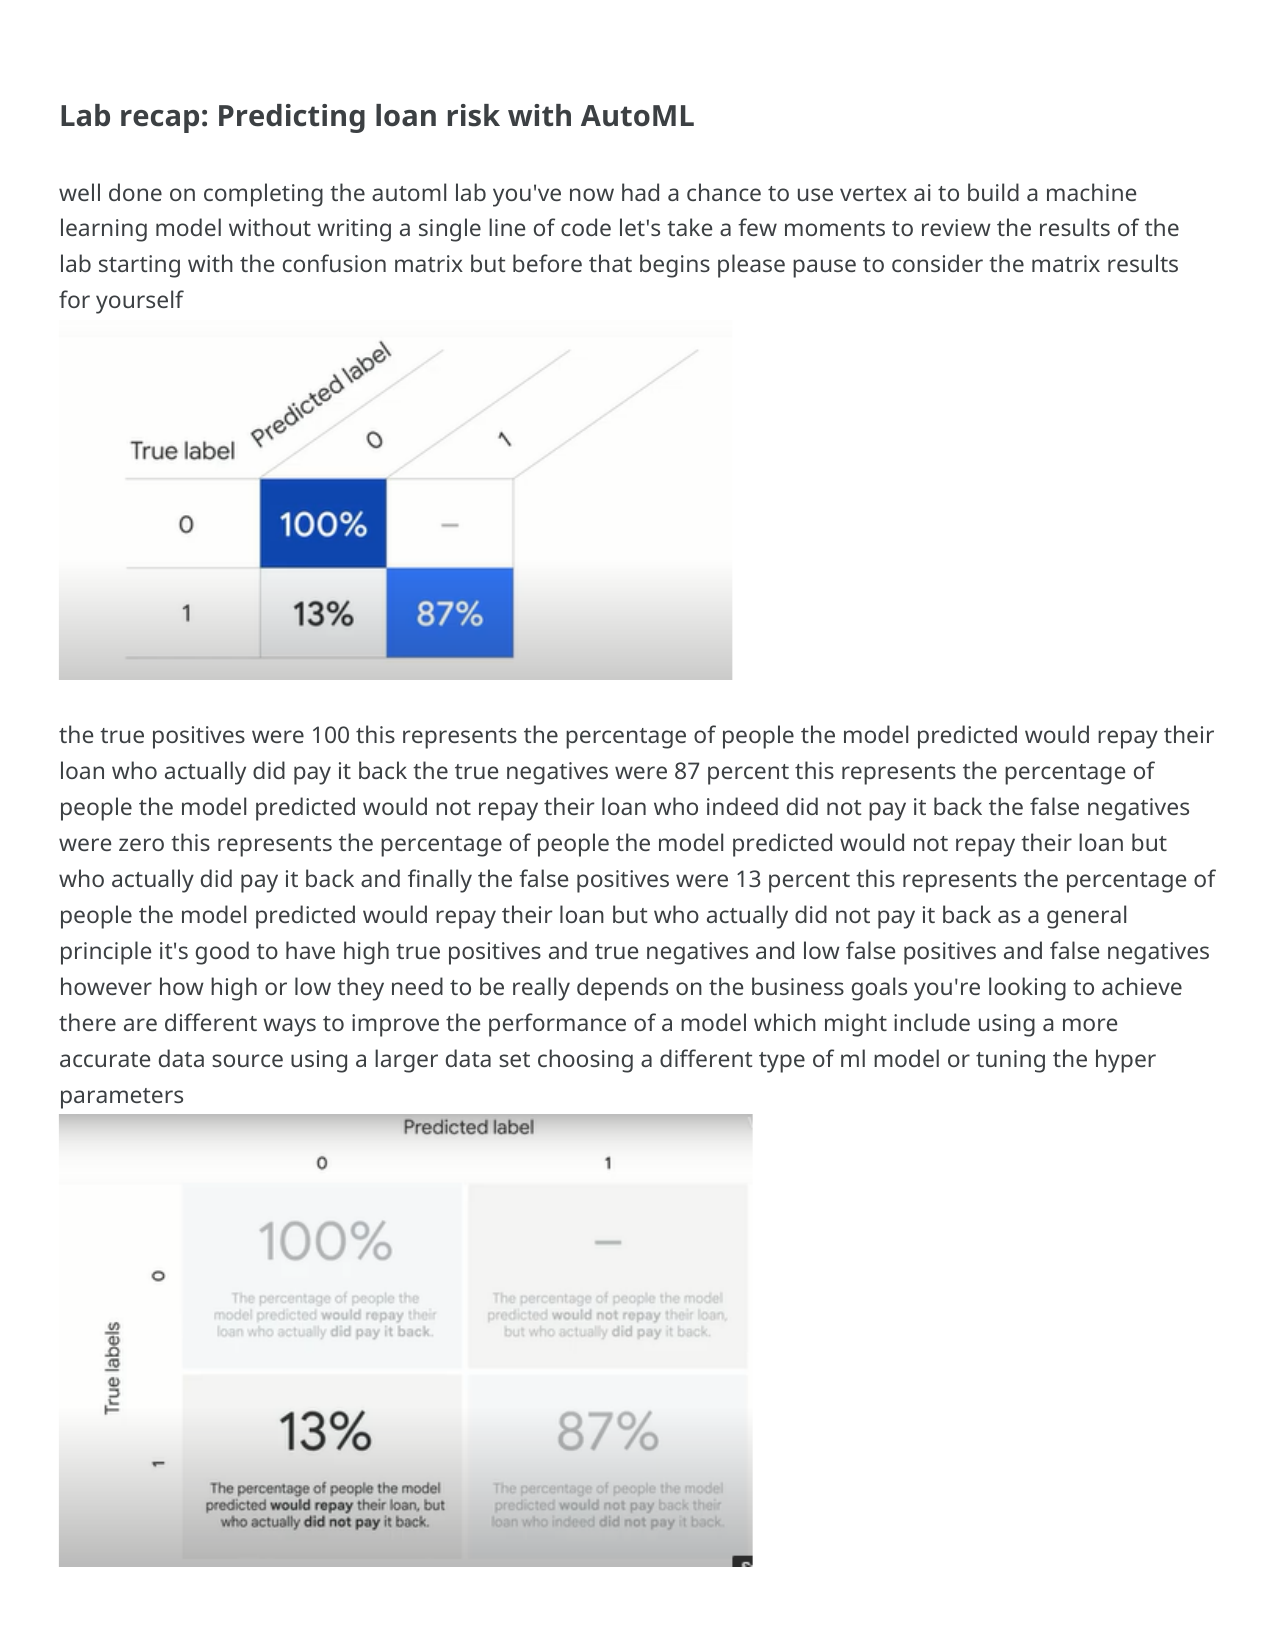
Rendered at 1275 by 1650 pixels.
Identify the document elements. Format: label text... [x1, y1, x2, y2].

text well done on completing the automl lab you've now had a chance to use vertex ai to build a machine learning model without writing a single line of code let's take a few moments to review the results of the lab starting with the confusion matrix but before that begins please pause to consider the matrix results for yourself [59, 176, 1216, 316]
text the true positives were 100 this represents the percentage of people the model predicted would repay their loan who actually did pay it back the true negatives were 87 percent this represents the percentage of people the model predicted would not repay their loan who indeed did not pay it back the false negatives were zero this represents the percentage of people the model predicted would not repay their loan but who actually did pay it back and finally the false positives were 13 percent this represents the percentage of people the model predicted would repay their loan but who actually did not pay it back as a general principle it's good to have high true positives and true negatives and low false positives and false negatives however how high or low they need to be really depends on the business goals you're looking to achieve there are different ways to improve the performance of a model which might include using a more accurate data source using a larger data set choosing a different type of ml model or tuning the hyper parameters [59, 719, 1216, 1110]
picture [58, 320, 733, 680]
picture [58, 1114, 753, 1567]
text Lab recap: Predicting loan risk with AutoML [59, 95, 1216, 134]
